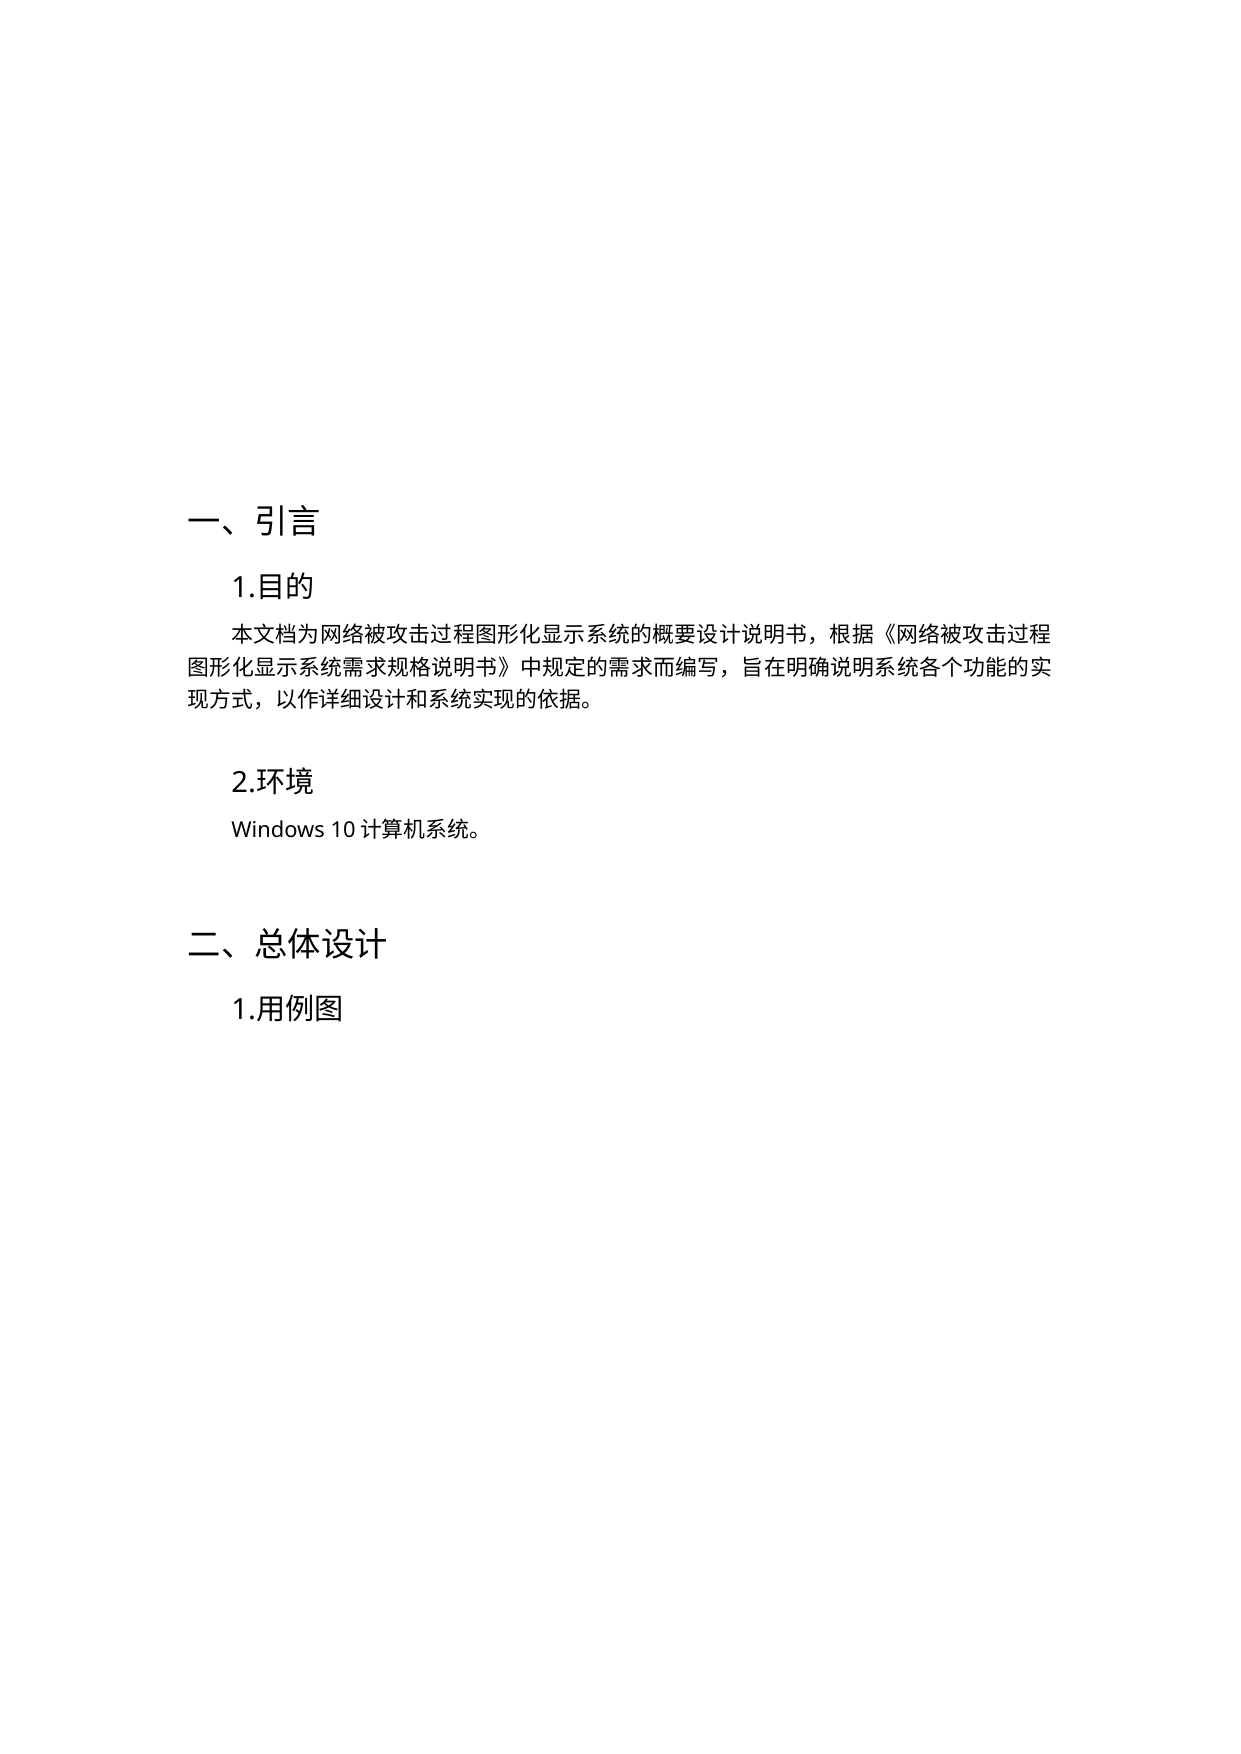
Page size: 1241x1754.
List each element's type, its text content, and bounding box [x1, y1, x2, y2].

text 二、总体设计 [187, 909, 1053, 974]
text 2.环境 [187, 747, 1053, 812]
text 1.目的 [187, 552, 1053, 617]
text 1.用例图 [187, 974, 1053, 1039]
text 一、引言 [187, 487, 1053, 552]
text 本文档为网络被攻击过程图形化显示系统的概要设计说明书，根据《网络被攻击过程图形化显示系统需求规格说明书》中规定的需求而编写，旨在明确说明系统各个功能的实现方式，以作详细设计和系统实现的依据。 [187, 617, 1053, 714]
text Windows 10计算机系统。 [187, 812, 1053, 844]
